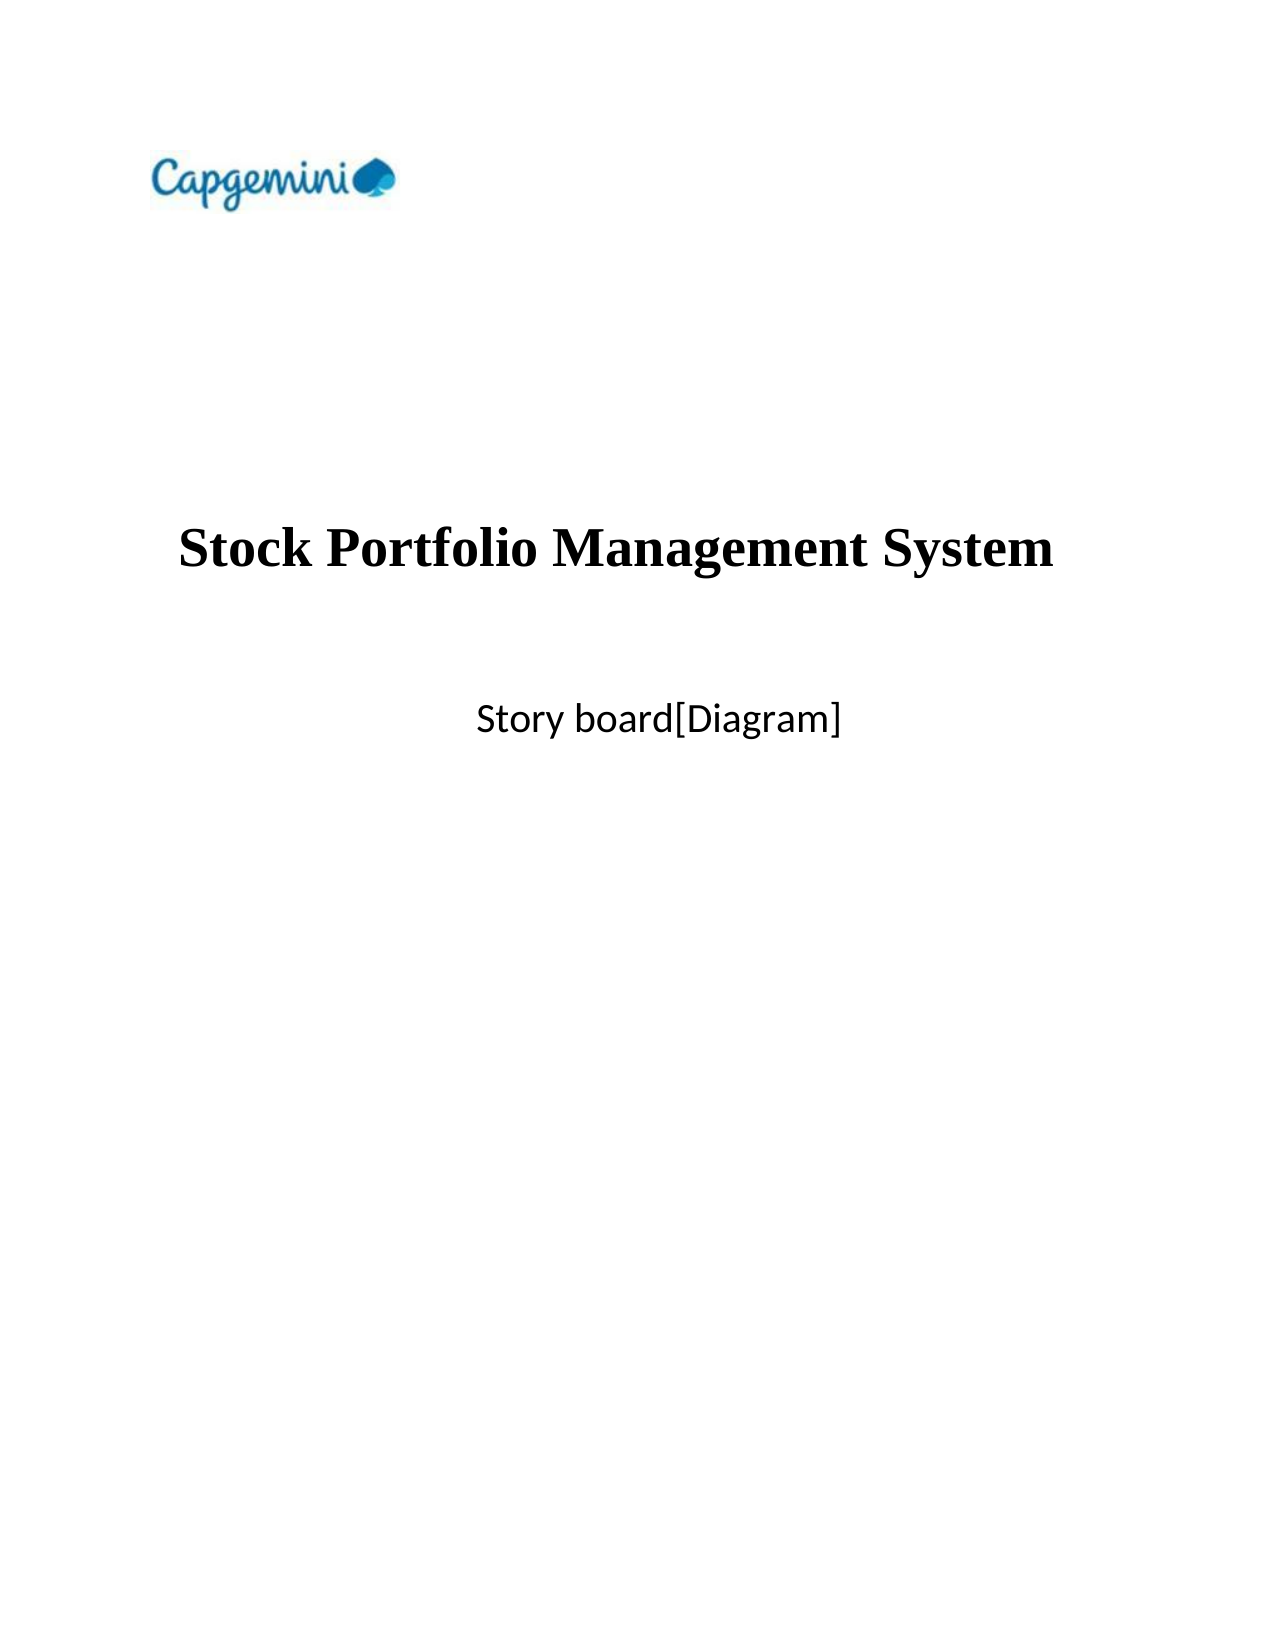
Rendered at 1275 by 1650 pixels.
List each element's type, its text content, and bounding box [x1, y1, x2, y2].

picture [150, 150, 400, 214]
text Stock Portfolio Management System [150, 514, 1125, 578]
text Story board[Diagram] [150, 692, 1125, 743]
